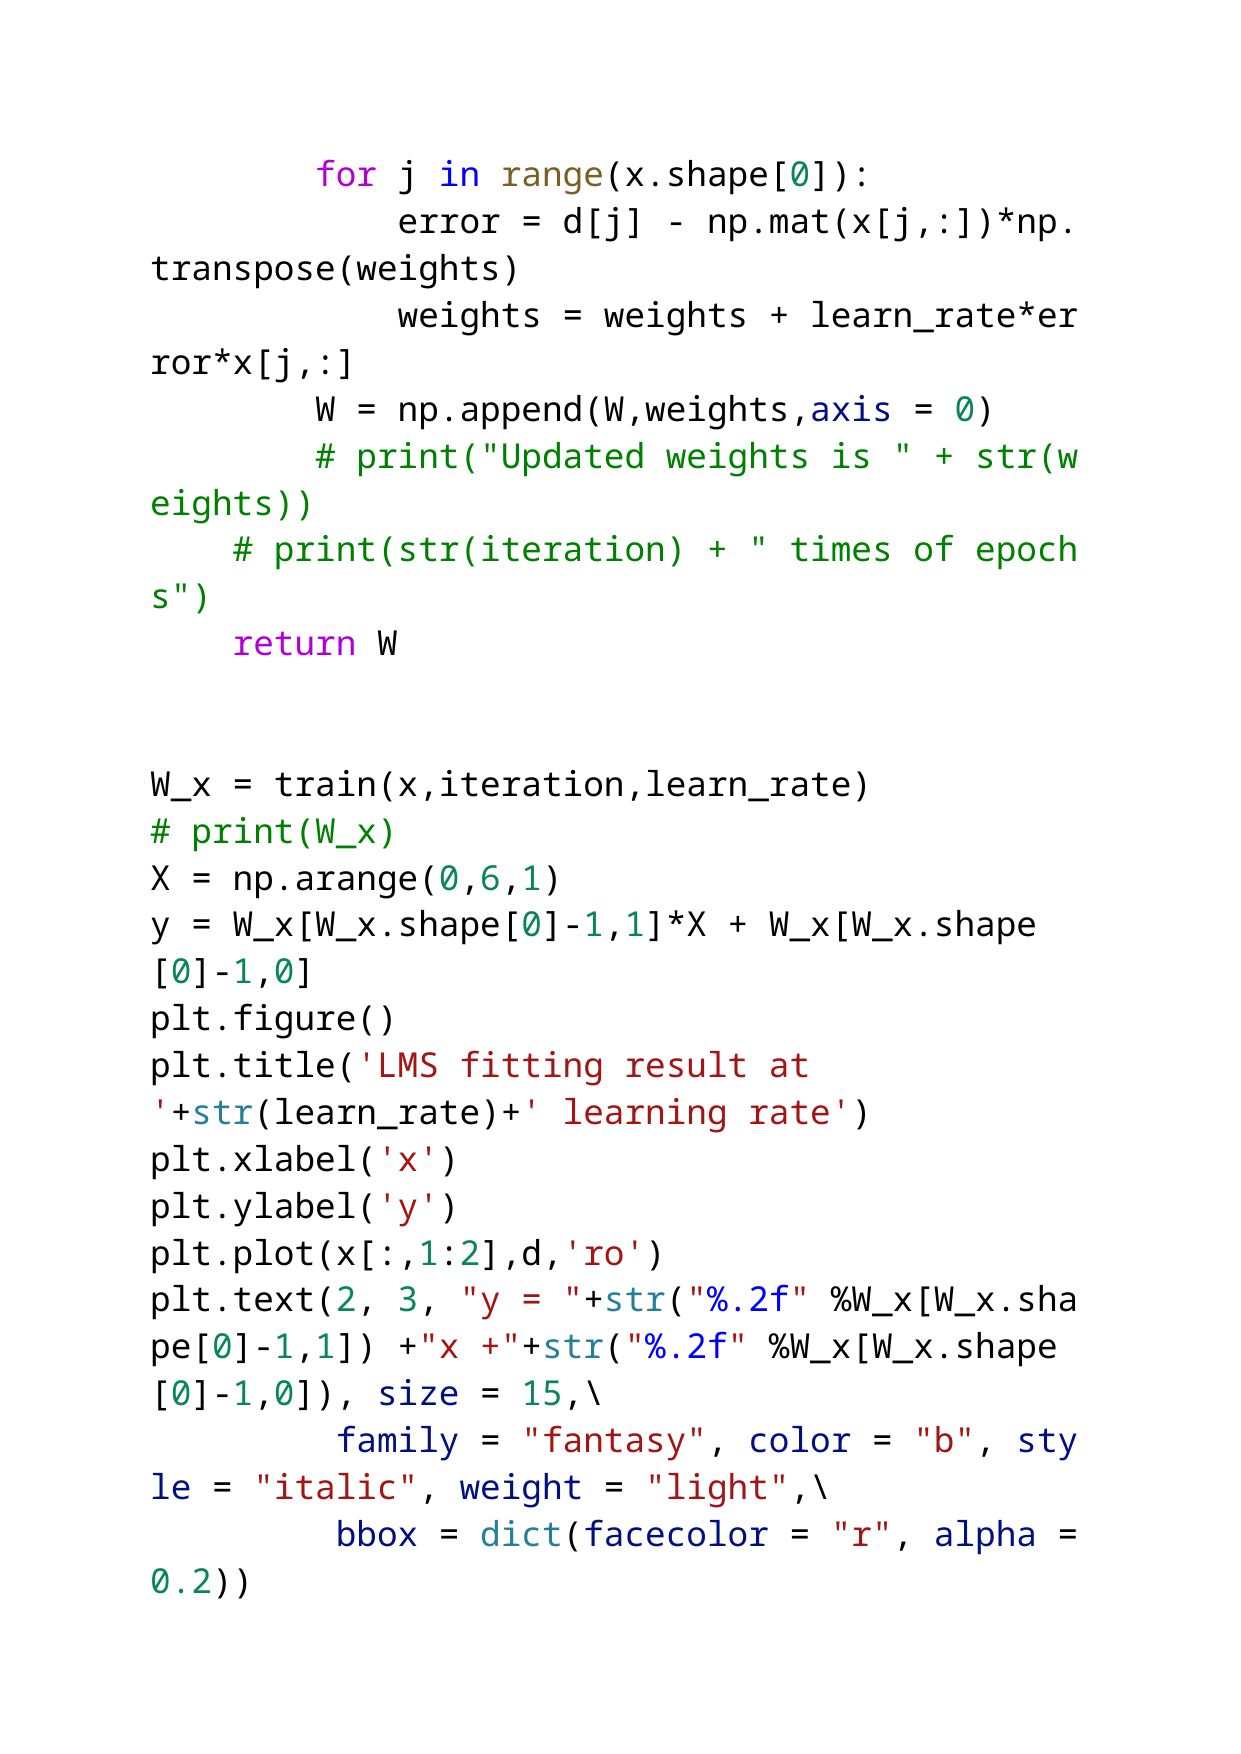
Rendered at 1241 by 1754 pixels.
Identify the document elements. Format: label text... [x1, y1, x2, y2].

text W = np.append(W,weights,axis = 0) [150, 384, 1090, 431]
text bbox = dict(facecolor = "r", alpha = 0.2)) [150, 1509, 1090, 1603]
text family = "fantasy", color = "b", style = "italic", weight = "light",\ [150, 1416, 1090, 1509]
text # print(W_x) [150, 806, 1090, 853]
text y = W_x[W_x.shape[0]-1,1]*X + W_x[W_x.shape[0]-1,0] [150, 900, 1090, 994]
text plt.plot(x[:,1:2],d,'ro') [150, 1228, 1090, 1275]
text # print("Updated weights is " + str(weights)) [150, 431, 1090, 525]
text plt.xlabel('x') [150, 1134, 1090, 1181]
text plt.text(2, 3, "y = "+str("%.2f" %W_x[W_x.shape[0]-1,1]) +"x +"+str("%.2f" %W_x[W_x.shape[0]-1,0]), size = 15,\ [150, 1275, 1090, 1416]
text X = np.arange(0,6,1) [150, 853, 1090, 900]
text error = d[j] - np.mat(x[j,:])*np.transpose(weights) [150, 197, 1090, 291]
text for j in range(x.shape[0]): [150, 150, 1090, 197]
text # print(str(iteration) + " times of epochs") [150, 525, 1090, 619]
text weights = weights + learn_rate*error*x[j,:] [150, 291, 1090, 384]
text W_x = train(x,iteration,learn_rate) [150, 759, 1090, 806]
text plt.figure() [150, 994, 1090, 1041]
text plt.title('LMS fitting result at '+str(learn_rate)+' learning rate') [150, 1041, 1090, 1134]
text return W [150, 619, 1090, 666]
text plt.ylabel('y') [150, 1181, 1090, 1228]
